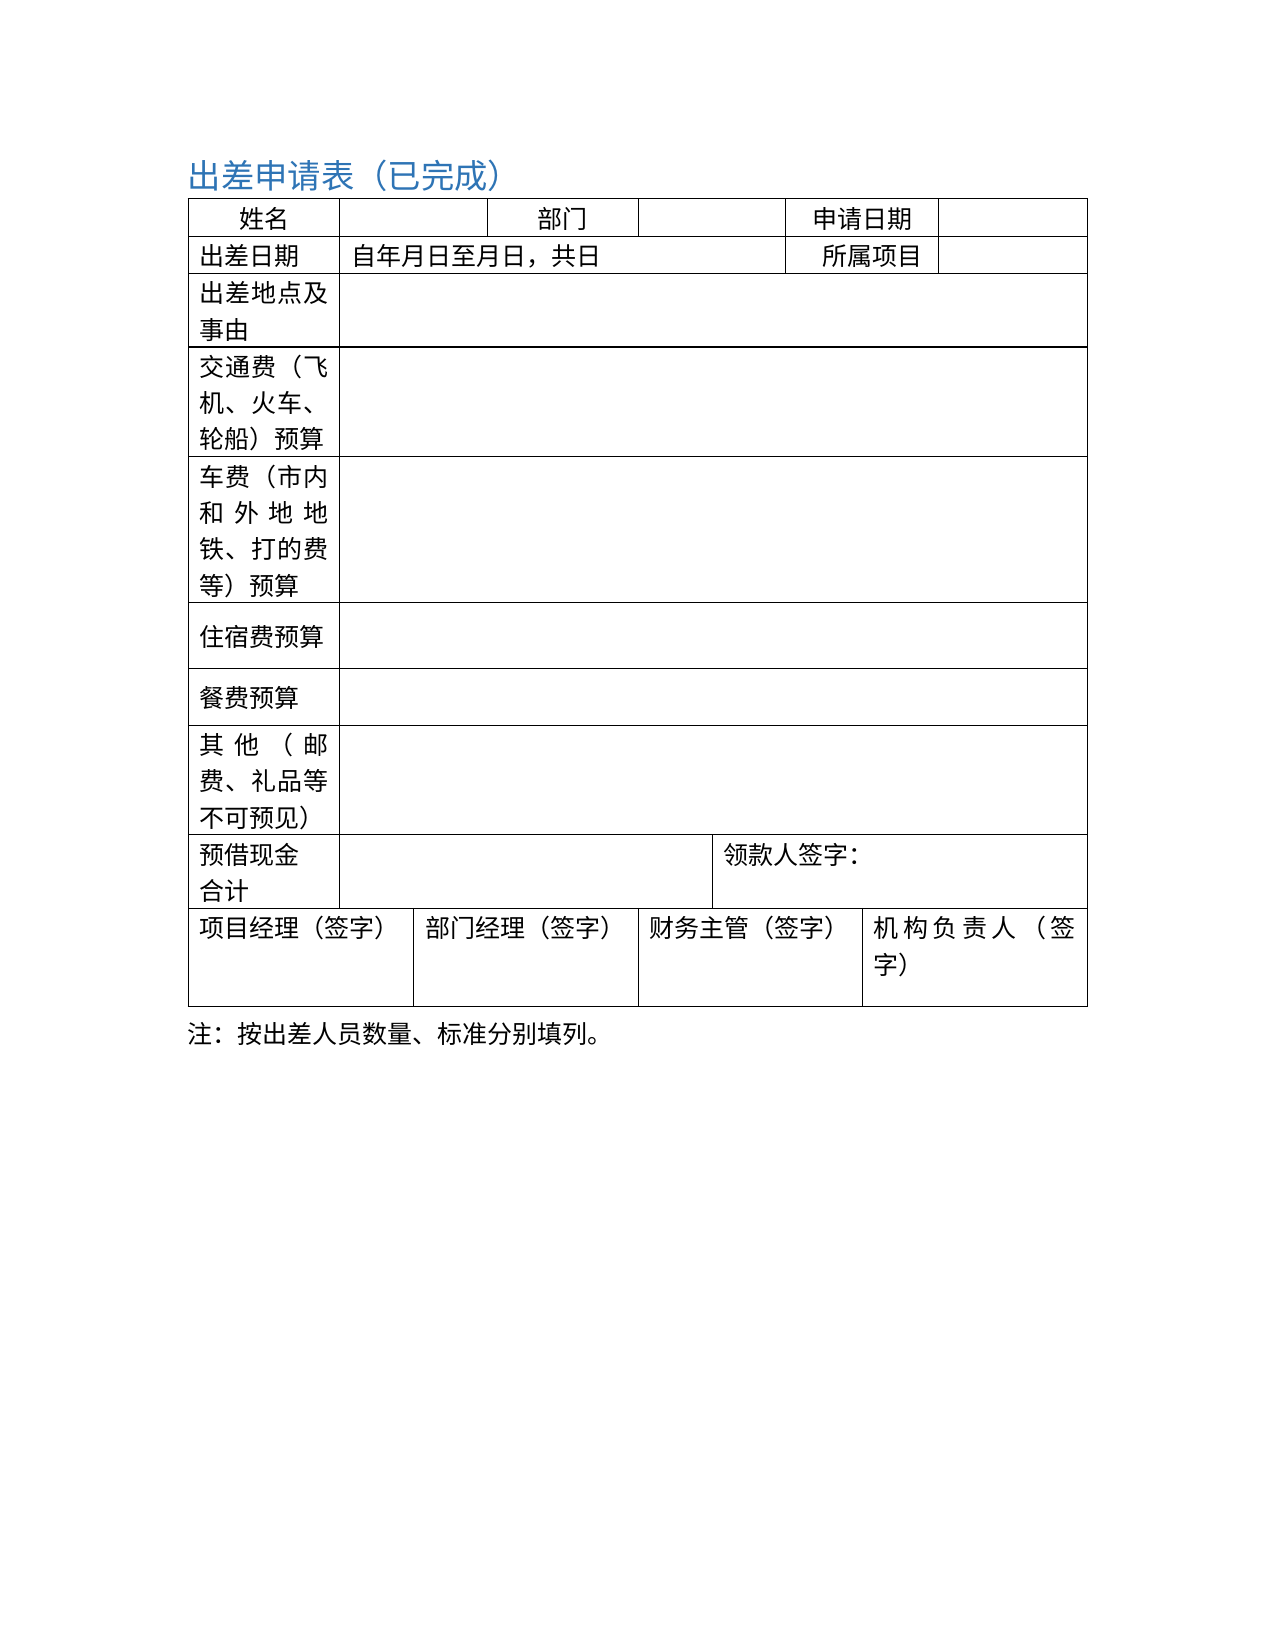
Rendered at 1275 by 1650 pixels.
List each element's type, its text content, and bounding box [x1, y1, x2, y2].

table_cell 项目经理（签字） [189, 909, 413, 1006]
table_cell [340, 603, 1087, 668]
table_header [340, 199, 487, 236]
table_cell [340, 726, 1087, 834]
table_cell [340, 274, 1087, 346]
table_cell 所属项目 [786, 237, 938, 273]
table_cell 领款人签字： [713, 835, 1087, 908]
table_header [639, 199, 785, 236]
table_cell 预借现金 合计 [189, 835, 339, 908]
table_header 部门 [488, 199, 638, 236]
subtitle 出差申请表（已完成） [187, 150, 1087, 198]
table_header 申请日期 [786, 199, 938, 236]
table_cell 交通费（飞机、火车、轮船）预算 [189, 348, 339, 456]
table_cell 自年月日至月日，共日 [340, 237, 785, 273]
table_header [939, 199, 1087, 236]
table_cell 餐费预算 [189, 669, 339, 724]
table_cell [340, 835, 712, 908]
table_cell 车费（市内和外地地铁、打的费等）预算 [189, 457, 339, 602]
table_cell [939, 237, 1087, 273]
text 注：按出差人员数量、标准分别填列。 [187, 1015, 1087, 1051]
table_cell 其他（邮费、礼品等不可预见） [189, 726, 339, 834]
table_cell 住宿费预算 [189, 603, 339, 668]
table_cell 财务主管（签字） [639, 909, 862, 1006]
table_header 姓名 [189, 199, 339, 236]
table_cell [340, 348, 1087, 456]
table_cell 机构负责人（签字） [863, 909, 1087, 1006]
table_cell 出差日期 [189, 237, 339, 273]
table_cell [340, 669, 1087, 724]
table_cell 出差地点及事由 [189, 274, 339, 346]
table_cell 部门经理（签字） [414, 909, 638, 1006]
table_cell [340, 457, 1087, 602]
